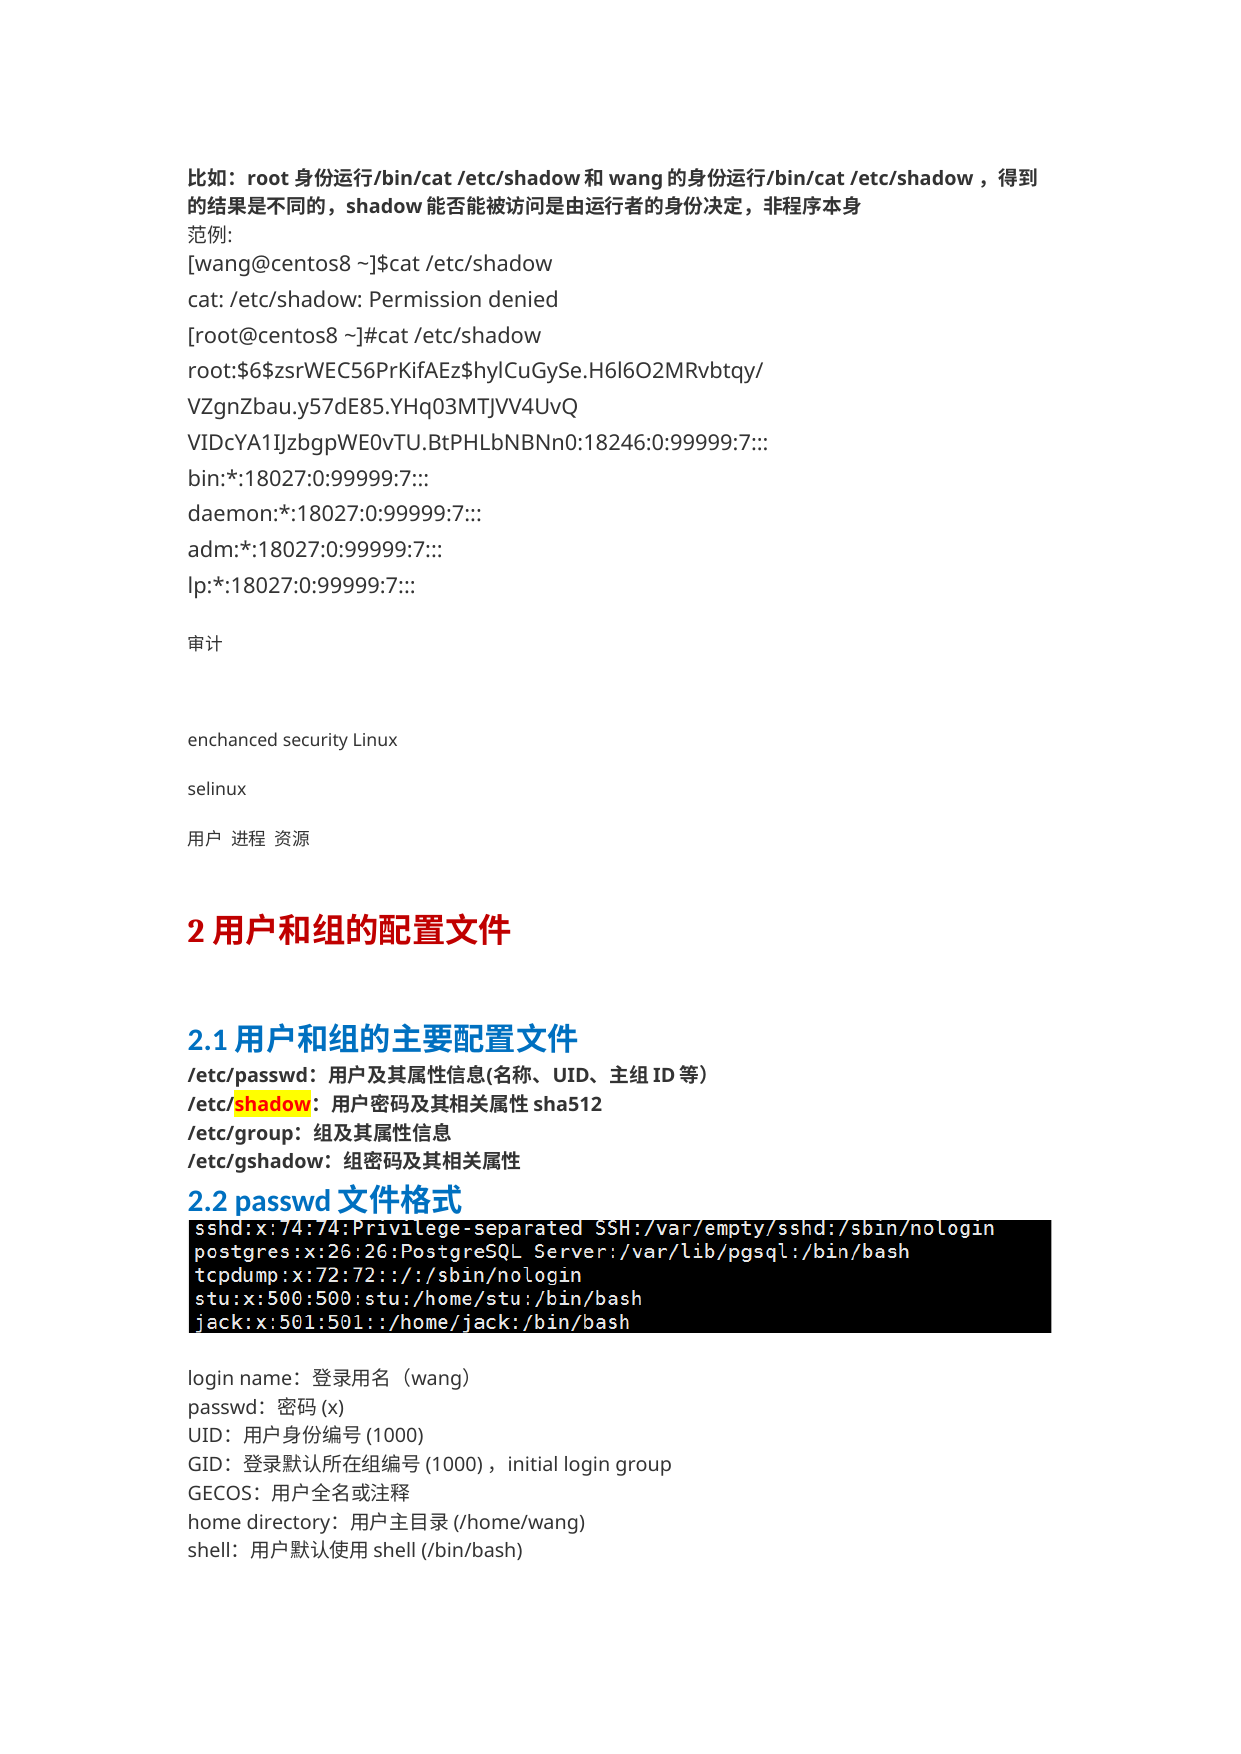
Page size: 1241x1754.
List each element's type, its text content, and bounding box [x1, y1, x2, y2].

text [root@centos8 ~]#cat /etc/shadow [187, 320, 1053, 349]
text GID：登录默认所在组编号 (1000) ，initial login group [187, 1449, 1053, 1477]
text 范例: [187, 219, 1053, 248]
text [wang@centos8 ~]$cat /etc/shadow [187, 248, 1053, 278]
picture [187, 1220, 1052, 1333]
text login name：登录用名（wang） [187, 1362, 1053, 1391]
text lp:*:18027:0:99999:7::: [187, 570, 1053, 599]
text cat: /etc/shadow: Permission denied [187, 284, 1053, 314]
text passwd：密码 (x) [187, 1391, 1053, 1420]
text 2.1 用户和组的主要配置文件 [187, 1014, 1053, 1060]
text GECOS：用户全名或注释 [187, 1477, 1053, 1506]
text UID：用户身份编号 (1000) [187, 1420, 1053, 1449]
text VIDcYA1IJzbgpWE0vTU.BtPHLbNBNn0:18246:0:99999:7::: [187, 427, 1053, 457]
text /etc/shadow：用户密码及其相关属性 sha512 [187, 1088, 1053, 1117]
text bin:*:18027:0:99999:7::: [187, 463, 1053, 492]
text enchanced security Linux [187, 728, 1053, 752]
text root:$6$zsrWEC56PrKifAEz$hylCuGySe.H6l6O2MRvbtqy/VZgnZbau.y57dE85.YHq03MTJVV4UvQ [187, 355, 1053, 421]
text /etc/group：组及其属性信息 [187, 1117, 1053, 1146]
text home directory：用户主目录 (/home/wang) [187, 1506, 1053, 1535]
text 用户 进程 资源 [187, 824, 1053, 850]
text /etc/gshadow：组密码及其相关属性 [187, 1146, 1053, 1175]
text 2 用户和组的配置文件 [187, 904, 1053, 952]
text adm:*:18027:0:99999:7::: [187, 534, 1053, 564]
text selinux [187, 776, 1053, 800]
text /etc/passwd：用户及其属性信息(名称、UID、主组ID等） [187, 1060, 1053, 1088]
text 比如：root 身份运行/bin/cat /etc/shadow和 wang的身份运行/bin/cat /etc/shadow ，得到的结果是不同的，shadow能否能被访问是由运行者的身份决定，非程序本身 [187, 162, 1053, 219]
text daemon:*:18027:0:99999:7::: [187, 498, 1053, 528]
text shell：用户默认使用shell (/bin/bash) [187, 1535, 1053, 1564]
text 2.2 passwd文件格式 [187, 1175, 1053, 1220]
text 审计 [187, 630, 1053, 655]
